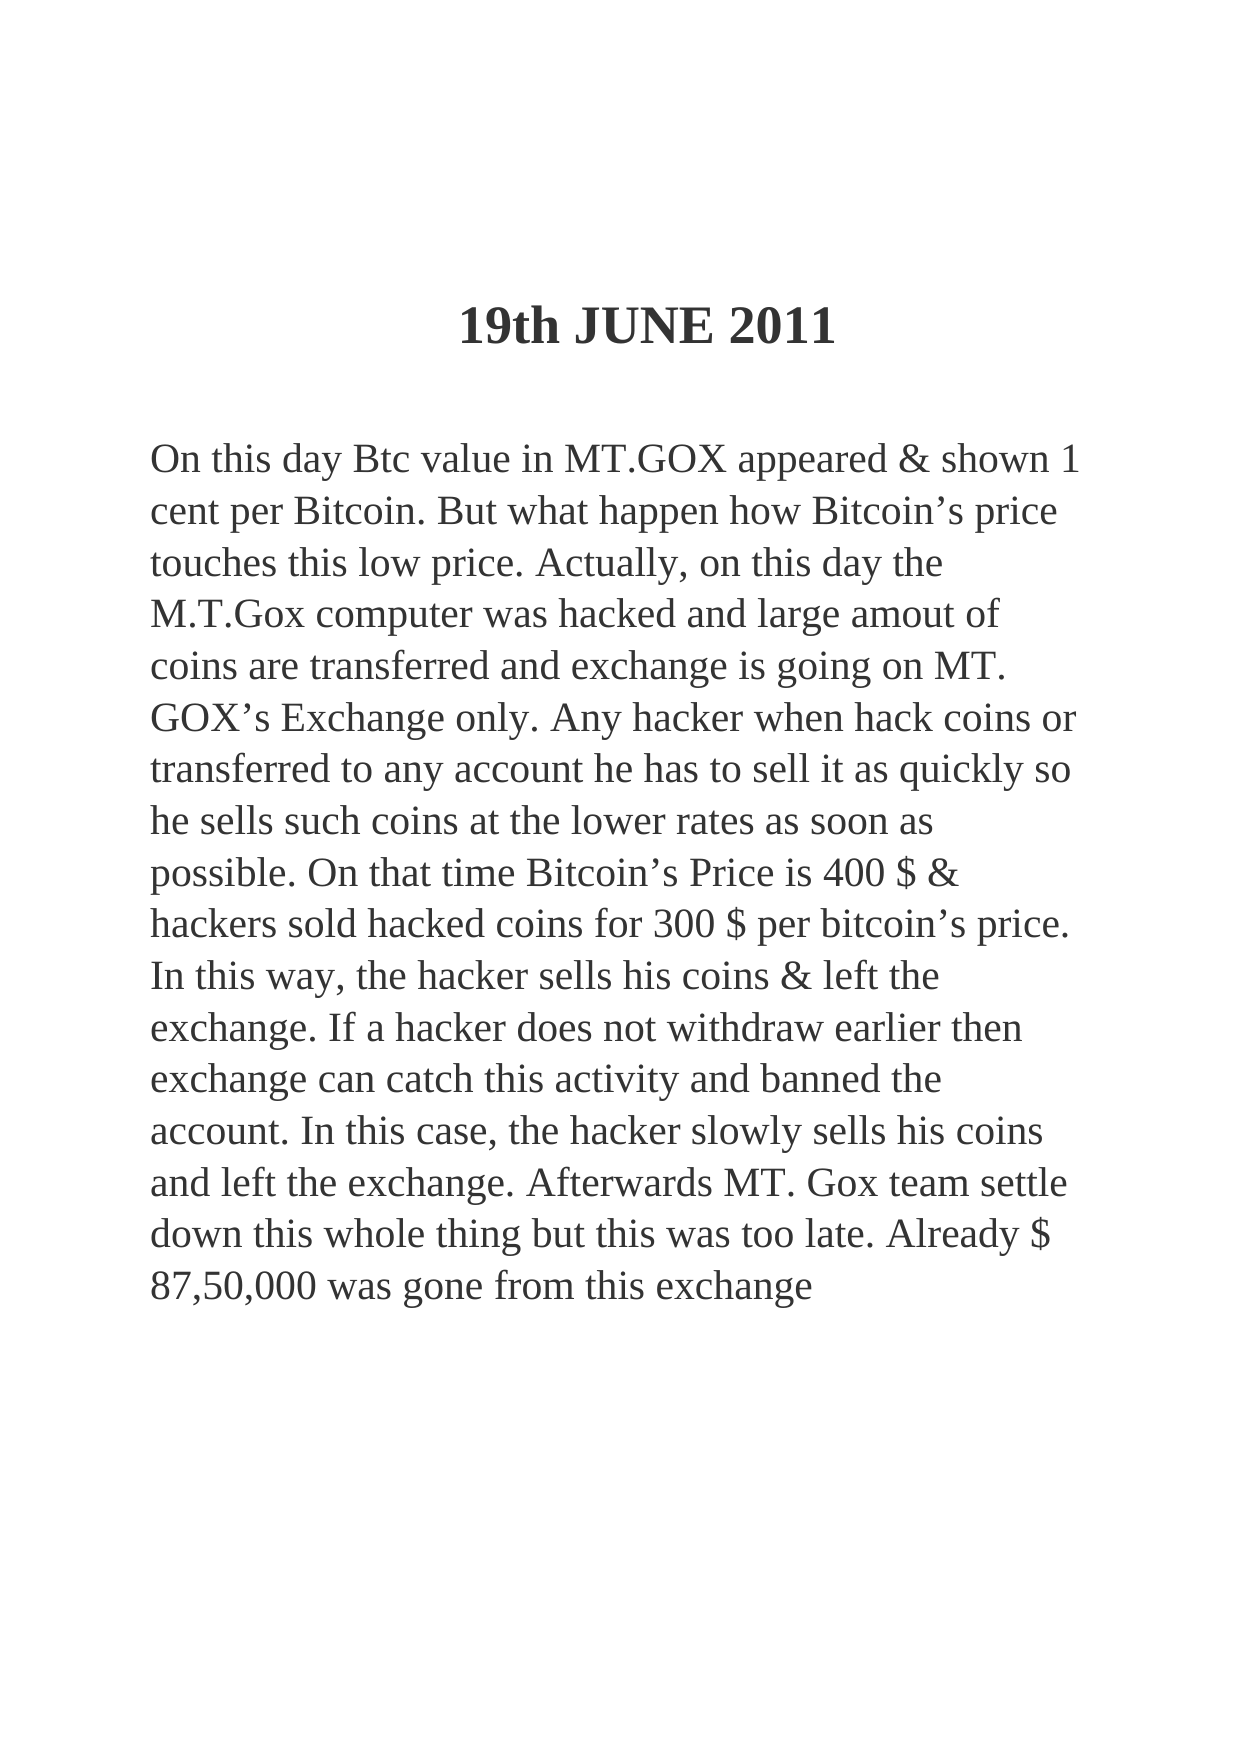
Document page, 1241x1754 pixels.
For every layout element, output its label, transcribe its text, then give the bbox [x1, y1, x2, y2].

text On this day Btc value in MT.GOX appeared & shown 1 cent per Bitcoin. But what happen how Bitcoin’s price touches this low price. Actually, on this day the M.T.Gox computer was hacked and large amout of coins are transferred and exchange is going on MT. GOX’s Exchange only. Any hacker when hack coins or transferred to any account he has to sell it as quickly so he sells such coins at the lower rates as soon as possible. On that time Bitcoin’s Price is 400 $ & hackers sold hacked coins for 300 $ per bitcoin’s price. In this way, the hacker sells his coins & left the exchange. If a hacker does not withdraw earlier then exchange can catch this activity and banned the account. In this case, the hacker slowly sells his coins and left the exchange. Afterwards MT. Gox team settle down this whole thing but this was too late. Already $ 87,50,000 was gone from this exchange [150, 434, 1090, 1308]
text 19th JUNE 2011 [150, 293, 1090, 356]
